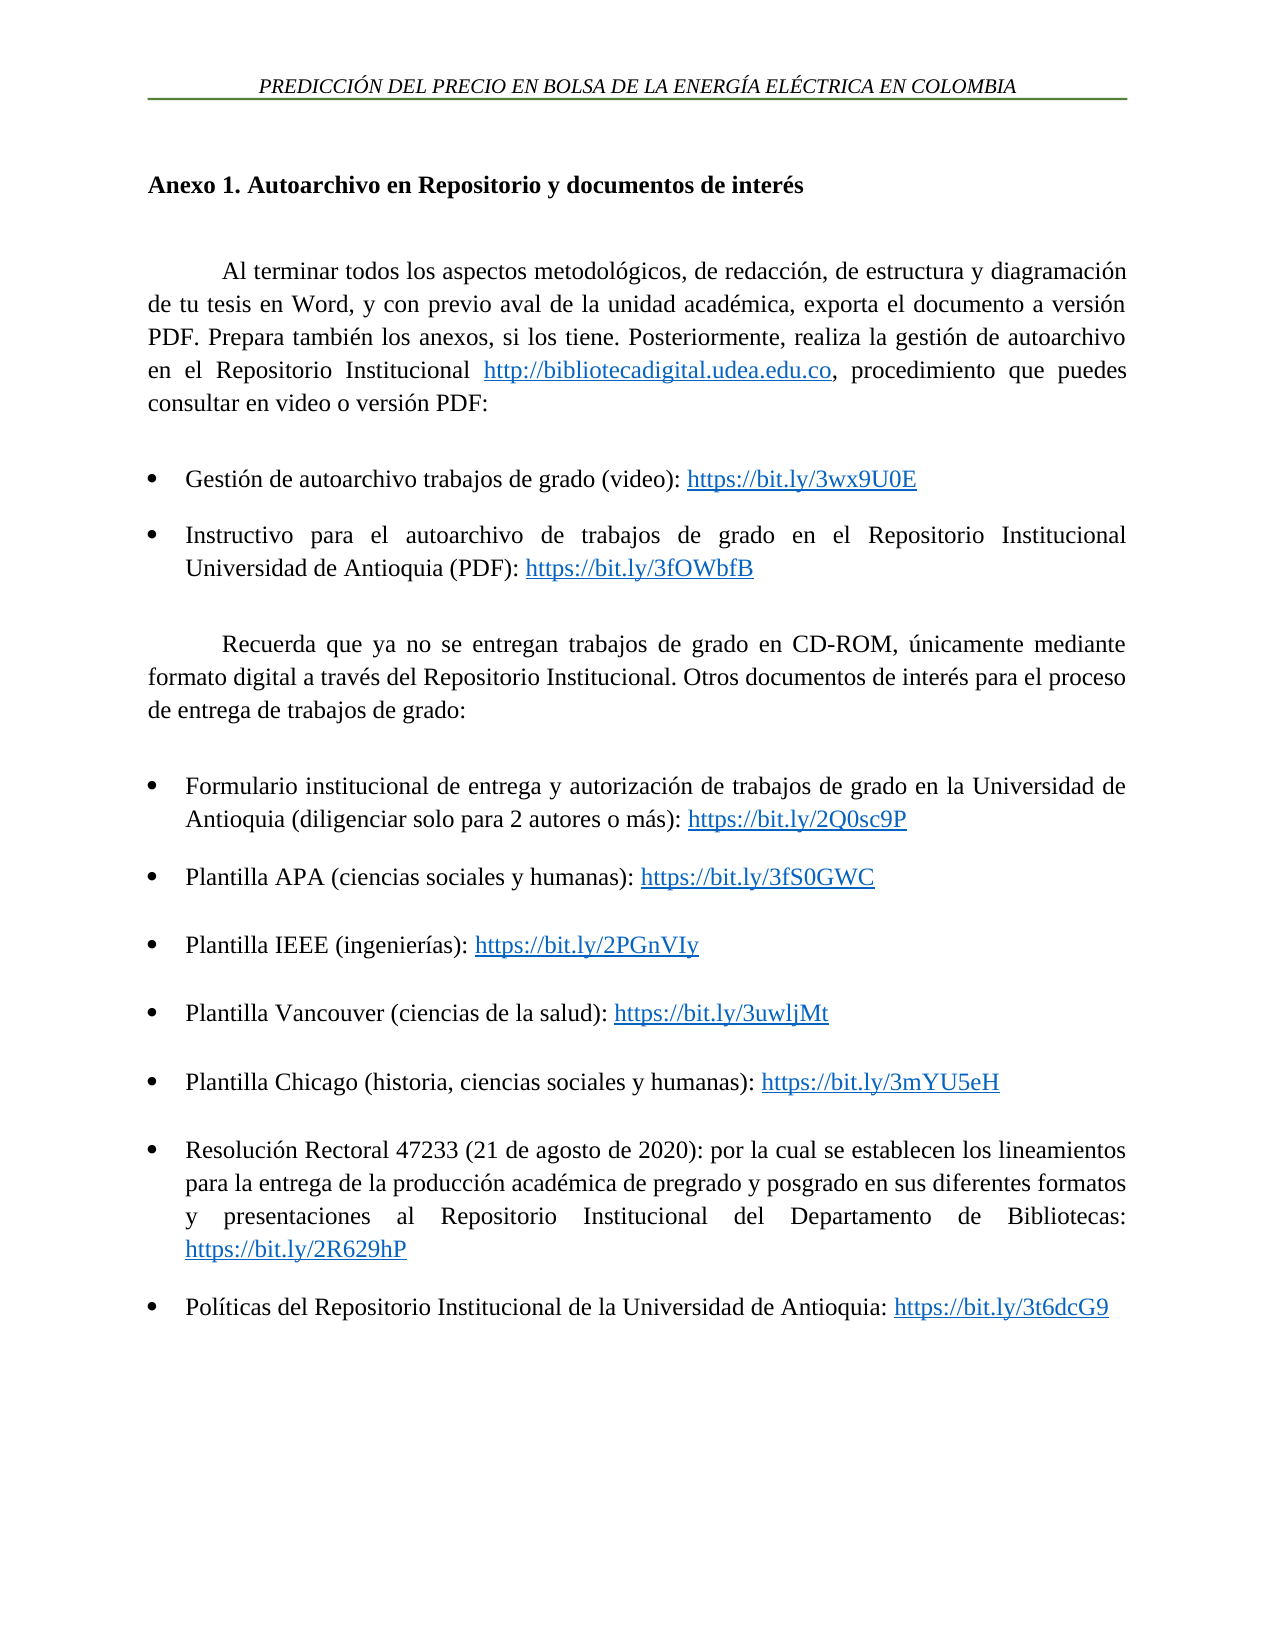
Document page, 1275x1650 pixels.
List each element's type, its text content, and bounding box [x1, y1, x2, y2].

list Resolución Rectoral 47233 (21 de agosto de 2020): por la cual se establecen los lineamientos para la entrega de la producción académica de pregrado y posgrado en sus diferentes formatos y presentaciones al Repositorio Institucional del Departamento de Bibliotecas: https://bit.ly/2R629hP [148, 1135, 1127, 1262]
text Recuerda que ya no se entregan trabajos de grado en CD-ROM, únicamente mediante formato digital a través del Repositorio Institucional. Otros documentos de interés para el proceso de entrega de trabajos de grado: [148, 629, 1127, 724]
list Plantilla IEEE (ingenierías): https://bit.ly/2PGnVIy [148, 930, 1127, 959]
list Gestión de autoarchivo trabajos de grado (video): https://bit.ly/3wx9U0E [148, 464, 1127, 493]
list Instructivo para el autoarchivo de trabajos de grado en el Repositorio Institucional Universidad de Antioquia (PDF): https://bit.ly/3fOWbfB [148, 520, 1127, 582]
text Anexo 1. Autoarchivo en Repositorio y documentos de interés [148, 170, 1127, 198]
list Plantilla Vancouver (ciencias de la salud): https://bit.ly/3uwljMt [148, 998, 1127, 1027]
list Plantilla APA (ciencias sociales y humanas): https://bit.ly/3fS0GWC [148, 862, 1127, 891]
list Plantilla Chicago (historia, ciencias sociales y humanas): https://bit.ly/3mYU5eH [148, 1067, 1127, 1095]
text Al terminar todos los aspectos metodológicos, de redacción, de estructura y diagramación de tu tesis en Word, y con previo aval de la unidad académica, exporta el documento a versión PDF. Prepara también los anexos, si los tiene. Posteriormente, realiza la gestión de autoarchivo en el Repositorio Institucional http://bibliotecadigital.udea.edu.co, procedimiento que puedes consultar en video o versión PDF: [148, 256, 1127, 417]
list Políticas del Repositorio Institucional de la Universidad de Antioquia: https://bit.ly/3t6dcG9 [148, 1292, 1127, 1321]
list Formulario institucional de entrega y autorización de trabajos de grado en la Universidad de Antioquia (diligenciar solo para 2 autores o más): https://bit.ly/2Q0sc9P [148, 771, 1127, 833]
